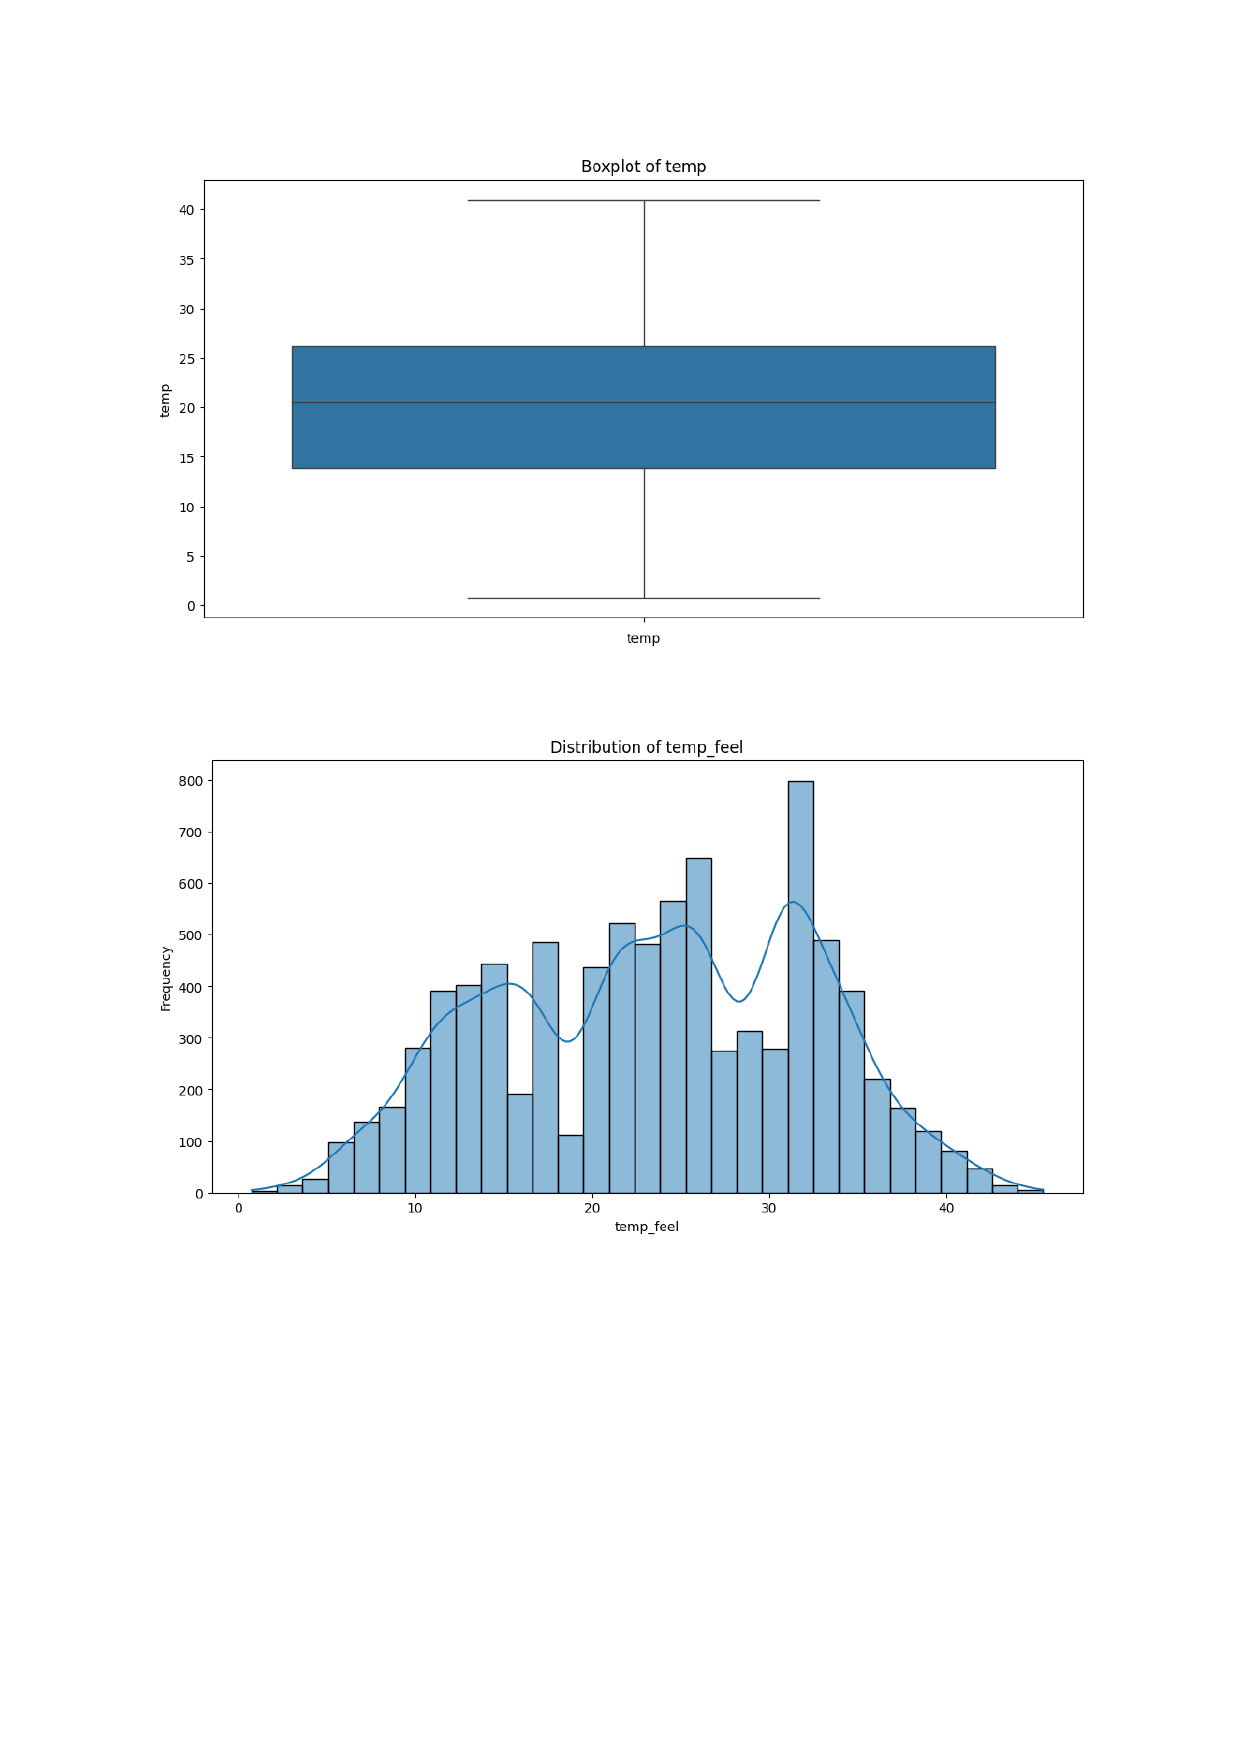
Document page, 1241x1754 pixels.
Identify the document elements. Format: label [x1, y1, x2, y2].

picture [150, 150, 1091, 654]
picture [150, 730, 1091, 1242]
